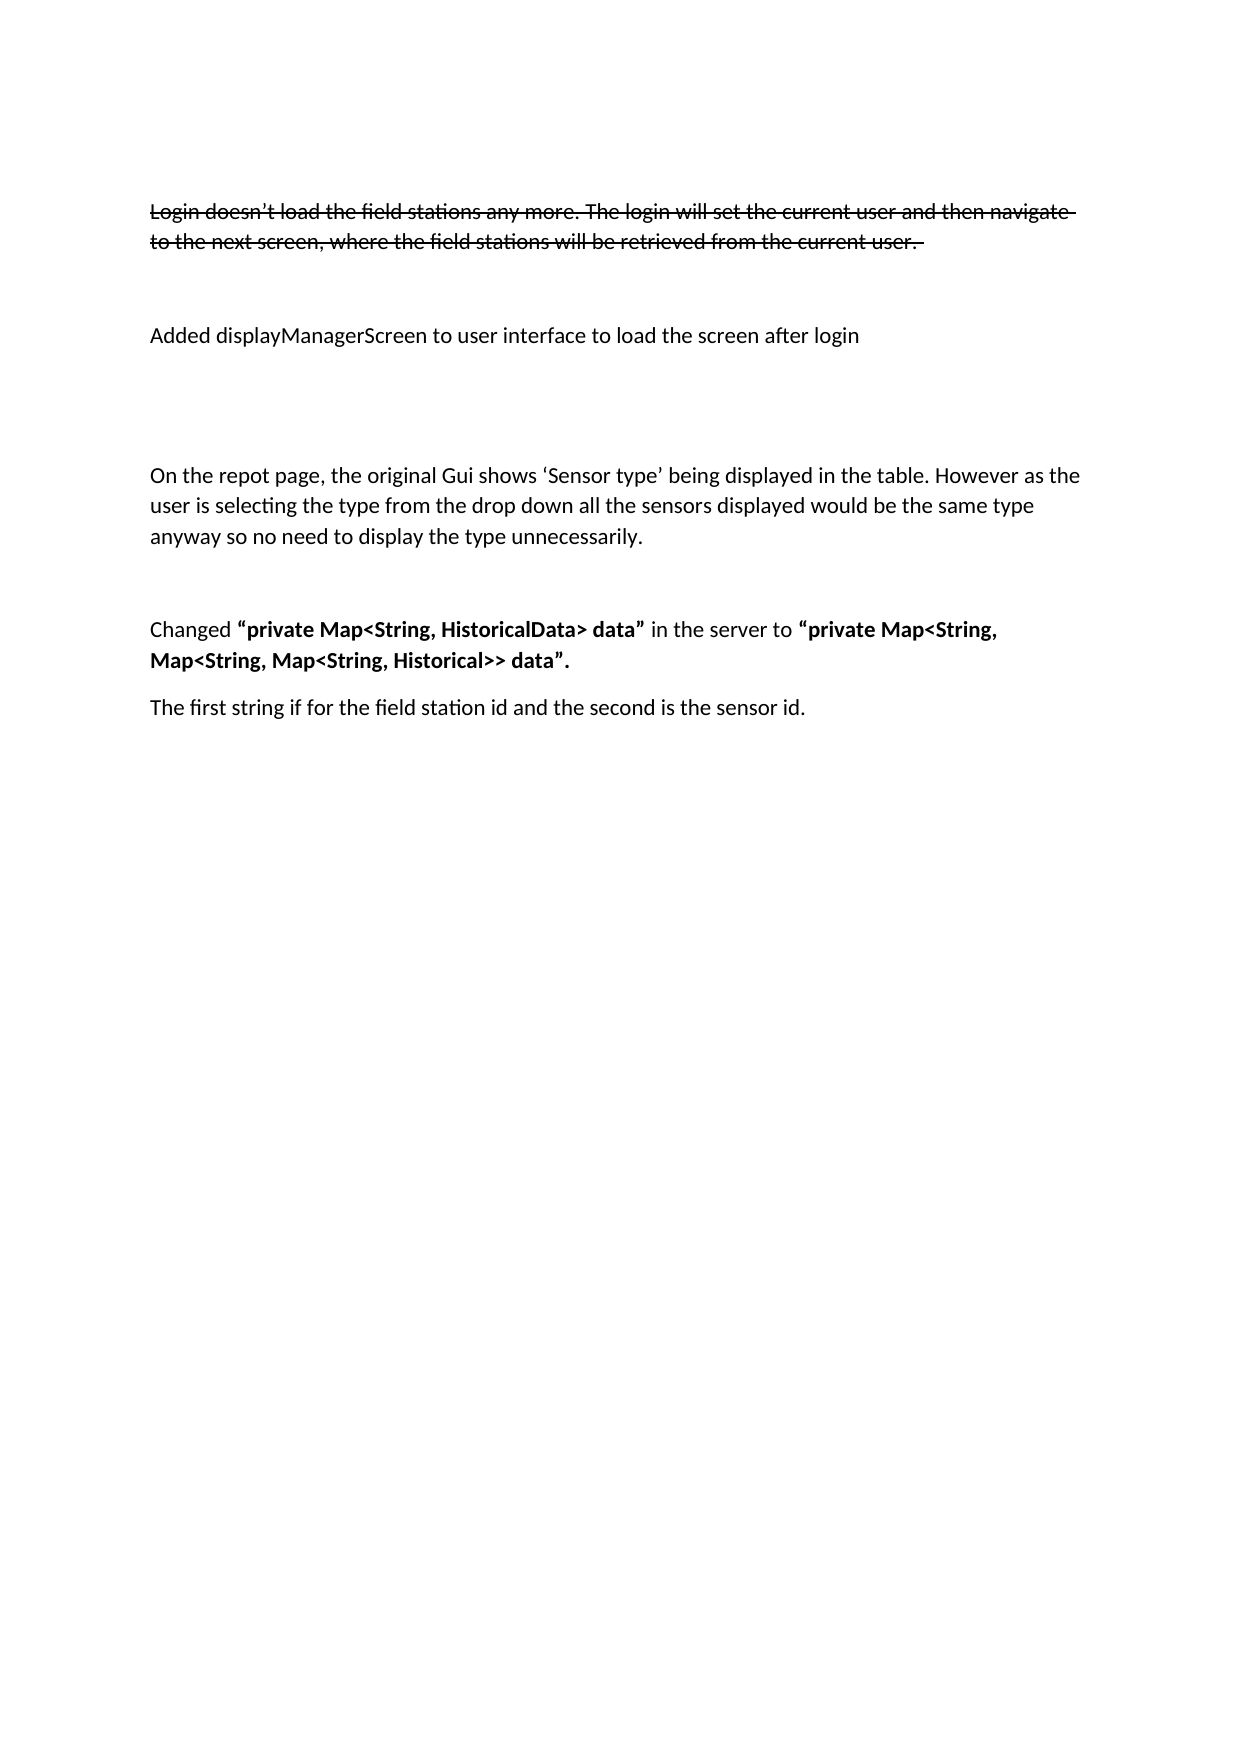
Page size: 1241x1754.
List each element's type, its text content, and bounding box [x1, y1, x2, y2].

text Added displayManagerScreen to user interface to load the screen after login [150, 321, 1090, 349]
text On the repot page, the original Gui shows ‘Sensor type’ being displayed in the table. However as the user is selecting the type from the drop down all the sensors displayed would be the same type anyway so no need to display the type unnecessarily. [150, 461, 1090, 550]
text Changed “private Map<String, HistoricalData> data” in the server to “private Map<String, Map<String, Map<String, Historical>> data”. [150, 616, 1090, 674]
text The first string if for the field station id and the second is the sensor id. [150, 693, 1090, 721]
